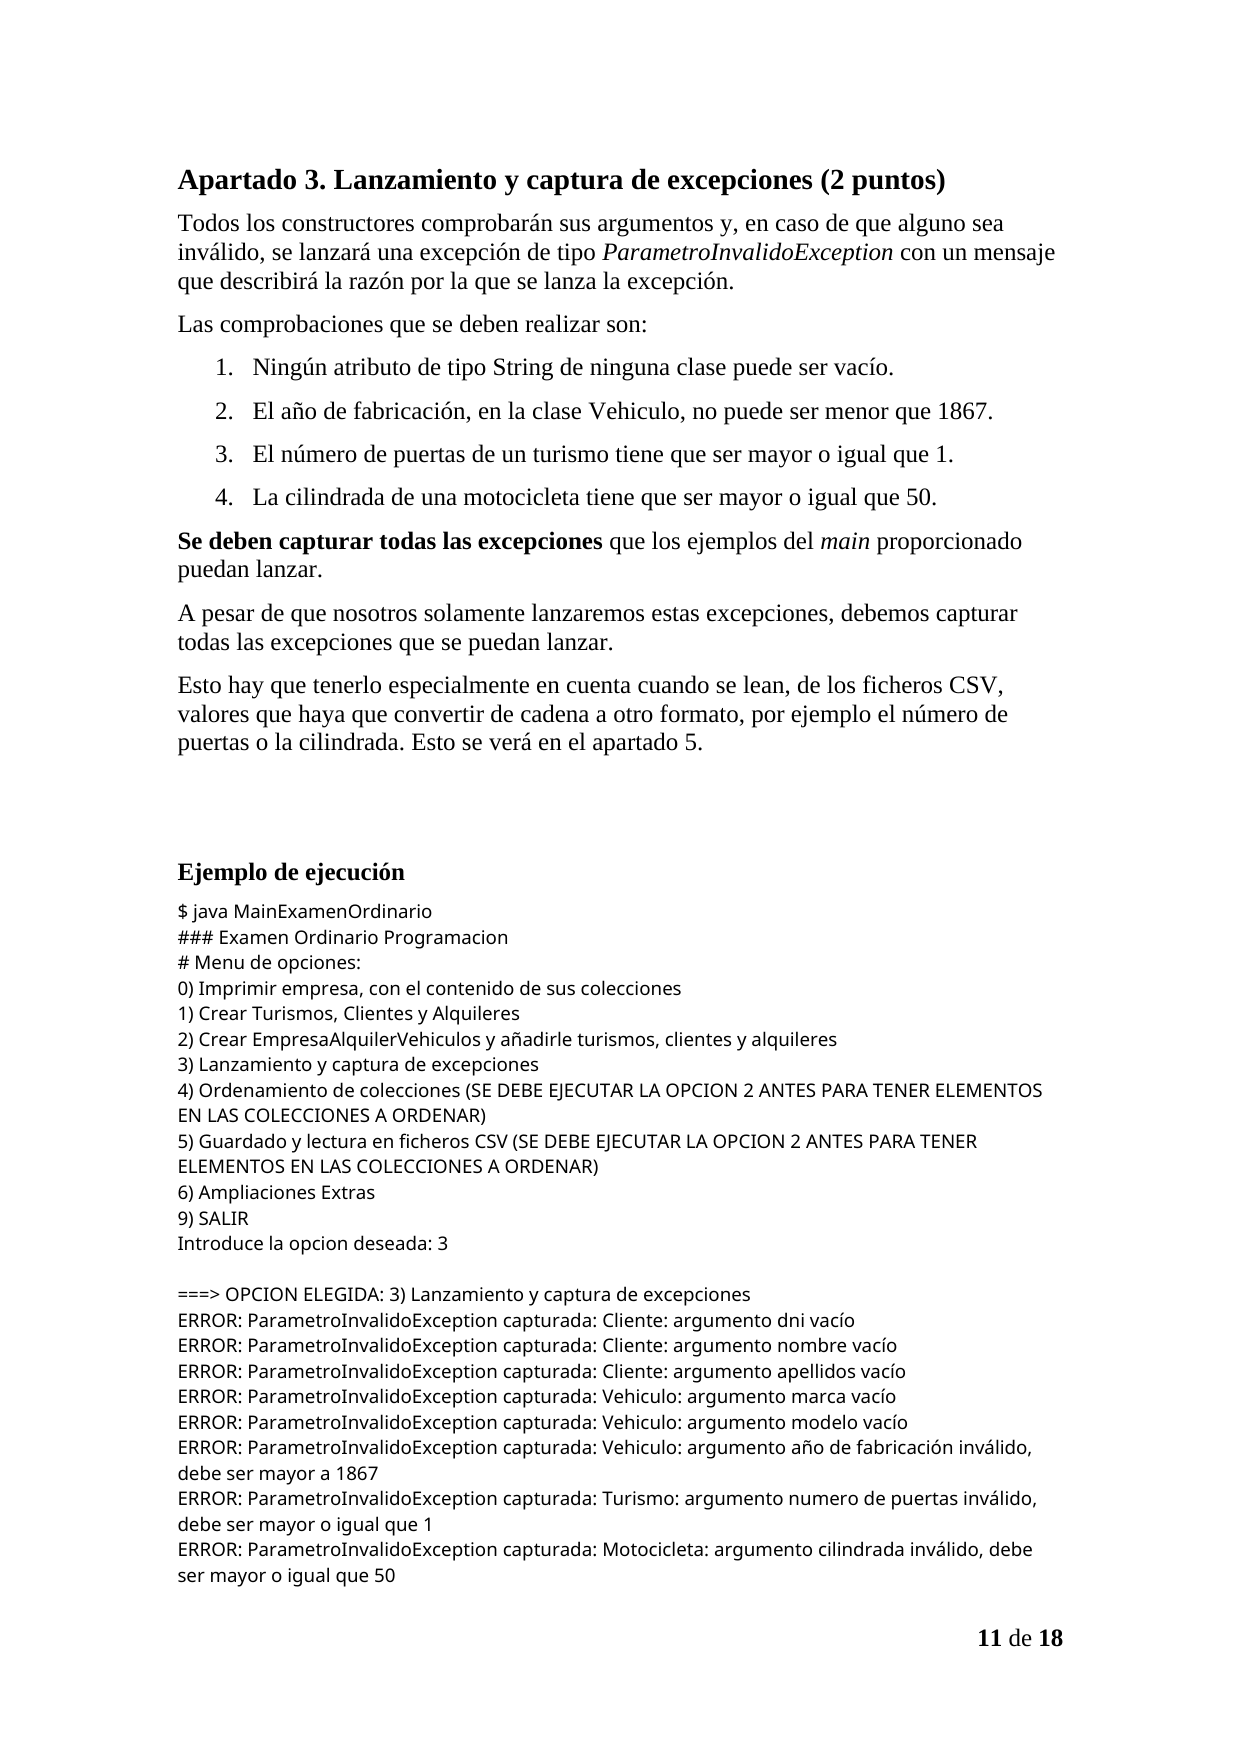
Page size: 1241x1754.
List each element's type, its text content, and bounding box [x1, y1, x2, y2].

text ===> OPCION ELEGIDA: 3) Lanzamiento y captura de excepciones [177, 1281, 1063, 1307]
text ERROR: ParametroInvalidoException capturada: Vehiculo: argumento modelo vacío [177, 1409, 1063, 1434]
text 2) Crear EmpresaAlquilerVehiculos y añadirle turismos, clientes y alquileres [177, 1026, 1063, 1052]
text Introduce la opcion deseada: 3 [177, 1230, 1063, 1256]
text ### Examen Ordinario Programacion [177, 924, 1063, 950]
text 0) Imprimir empresa, con el contenido de sus colecciones [177, 975, 1063, 1001]
text 9) SALIR [177, 1205, 1063, 1230]
text 1) Crear Turismos, Clientes y Alquileres [177, 1001, 1063, 1026]
subtitle Apartado 3. Lanzamiento y captura de excepciones (2 puntos) [177, 162, 1063, 196]
text Todos los constructores comprobarán sus argumentos y, en caso de que alguno sea inválido, se lanzará una excepción de tipo ParametroInvalidoException con un mensaje que describirá la razón por la que se lanza la excepción. [177, 208, 1063, 294]
list El año de fabricación, en la clase Vehiculo, no puede ser menor que 1867. [215, 396, 1063, 424]
text ERROR: ParametroInvalidoException capturada: Vehiculo: argumento marca vacío [177, 1383, 1063, 1409]
text Se deben capturar todas las excepciones que los ejemplos del main proporcionado puedan lanzar. [177, 526, 1063, 583]
text ERROR: ParametroInvalidoException capturada: Turismo: argumento numero de puertas inválido, debe ser mayor o igual que 1 [177, 1486, 1063, 1537]
list La cilindrada de una motocicleta tiene que ser mayor o igual que 50. [215, 482, 1063, 511]
text ERROR: ParametroInvalidoException capturada: Vehiculo: argumento año de fabricación inválido, debe ser mayor a 1867 [177, 1434, 1063, 1486]
text Las comprobaciones que se deben realizar son: [177, 309, 1063, 338]
text 4) Ordenamiento de colecciones (SE DEBE EJECUTAR LA OPCION 2 ANTES PARA TENER ELEMENTOS EN LAS COLECCIONES A ORDENAR) [177, 1077, 1063, 1128]
text 5) Guardado y lectura en ficheros CSV (SE DEBE EJECUTAR LA OPCION 2 ANTES PARA TENER ELEMENTOS EN LAS COLECCIONES A ORDENAR) [177, 1128, 1063, 1179]
text $ java MainExamenOrdinario [177, 899, 1063, 924]
text 3) Lanzamiento y captura de excepciones [177, 1052, 1063, 1077]
list Ningún atributo de tipo String de ninguna clase puede ser vacío. [215, 352, 1063, 381]
text 6) Ampliaciones Extras [177, 1179, 1063, 1205]
text ERROR: ParametroInvalidoException capturada: Cliente: argumento nombre vacío [177, 1332, 1063, 1358]
text Esto hay que tenerlo especialmente en cuenta cuando se lean, de los ficheros CSV, valores que haya que convertir de cadena a otro formato, por ejemplo el número de puertas o la cilindrada. Esto se verá en el apartado 5. [177, 670, 1063, 756]
text ERROR: ParametroInvalidoException capturada: Cliente: argumento dni vacío [177, 1307, 1063, 1332]
text # Menu de opciones: [177, 950, 1063, 975]
list El número de puertas de un turismo tiene que ser mayor o igual que 1. [215, 439, 1063, 468]
text ERROR: ParametroInvalidoException capturada: Motocicleta: argumento cilindrada inválido, debe ser mayor o igual que 50 [177, 1537, 1063, 1588]
text A pesar de que nosotros solamente lanzaremos estas excepciones, debemos capturar todas las excepciones que se puedan lanzar. [177, 598, 1063, 655]
subtitle Ejemplo de ejecución [177, 857, 1063, 886]
text ERROR: ParametroInvalidoException capturada: Cliente: argumento apellidos vacío [177, 1358, 1063, 1383]
